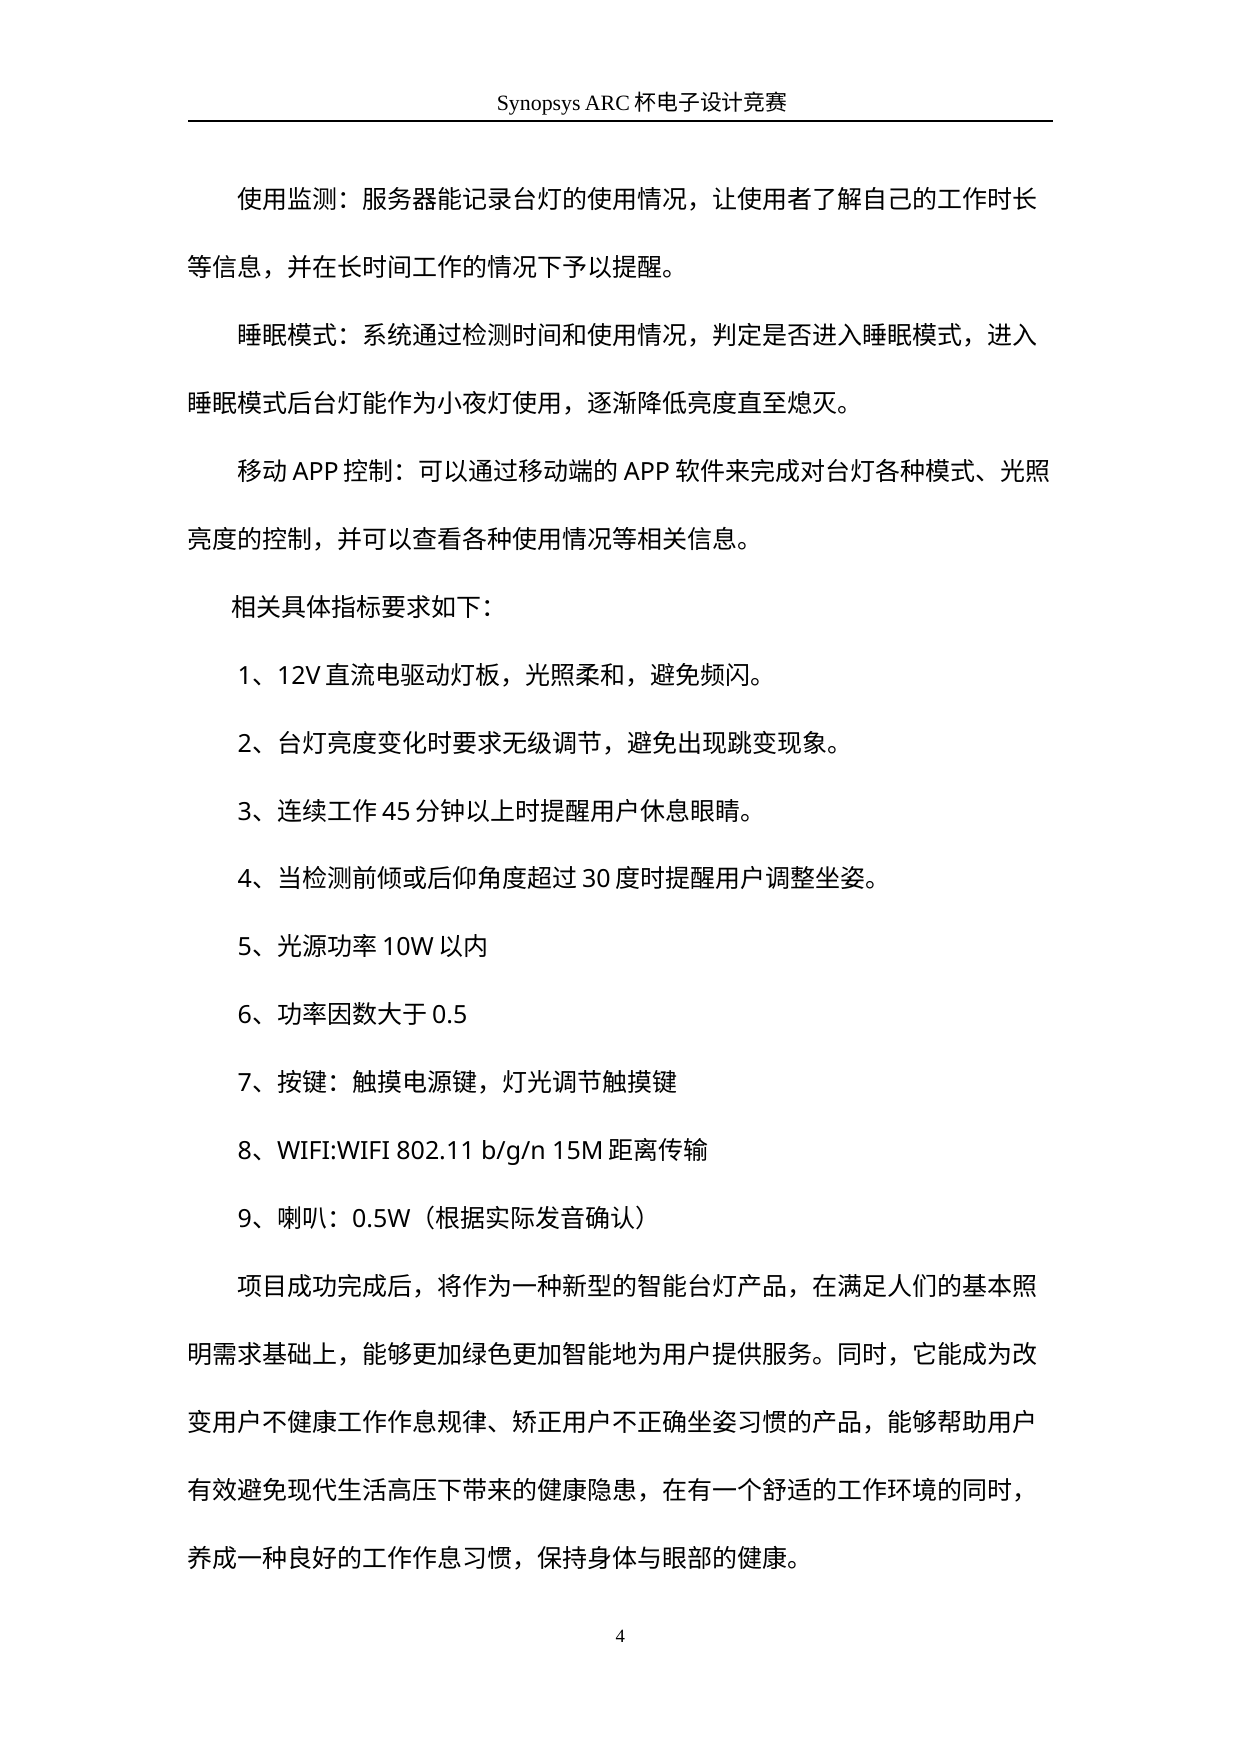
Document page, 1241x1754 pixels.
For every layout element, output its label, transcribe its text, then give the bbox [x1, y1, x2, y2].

text 4、当检测前倾或后仰角度超过30度时提醒用户调整坐姿。 [187, 843, 1053, 911]
text 1、12V直流电驱动灯板，光照柔和，避免频闪。 [187, 639, 1053, 707]
text 8、WIFI:WIFI 802.11 b/g/n 15M距离传输 [187, 1115, 1053, 1183]
text 使用监测：服务器能记录台灯的使用情况，让使用者了解自己的工作时长等信息，并在长时间工作的情况下予以提醒。 [187, 164, 1053, 300]
text 7、按键：触摸电源键，灯光调节触摸键 [187, 1047, 1053, 1115]
text 项目成功完成后，将作为一种新型的智能台灯产品，在满足人们的基本照明需求基础上，能够更加绿色更加智能地为用户提供服务。同时，它能成为改变用户不健康工作作息规律、矫正用户不正确坐姿习惯的产品，能够帮助用户有效避免现代生活高压下带来的健康隐患，在有一个舒适的工作环境的同时，养成一种良好的工作作息习惯，保持身体与眼部的健康。 [187, 1251, 1053, 1590]
text 3、连续工作45分钟以上时提醒用户休息眼睛。 [187, 775, 1053, 843]
text 相关具体指标要求如下： [187, 571, 1053, 639]
text 9、喇叭：0.5W（根据实际发音确认） [187, 1183, 1053, 1251]
text 睡眠模式：系统通过检测时间和使用情况，判定是否进入睡眠模式，进入睡眠模式后台灯能作为小夜灯使用，逐渐降低亮度直至熄灭。 [187, 300, 1053, 436]
text 6、功率因数大于0.5 [187, 979, 1053, 1047]
text 移动APP控制：可以通过移动端的APP软件来完成对台灯各种模式、光照亮度的控制，并可以查看各种使用情况等相关信息。 [187, 436, 1053, 571]
text 2、台灯亮度变化时要求无级调节，避免出现跳变现象。 [187, 707, 1053, 775]
text 5、光源功率10W以内 [187, 911, 1053, 979]
